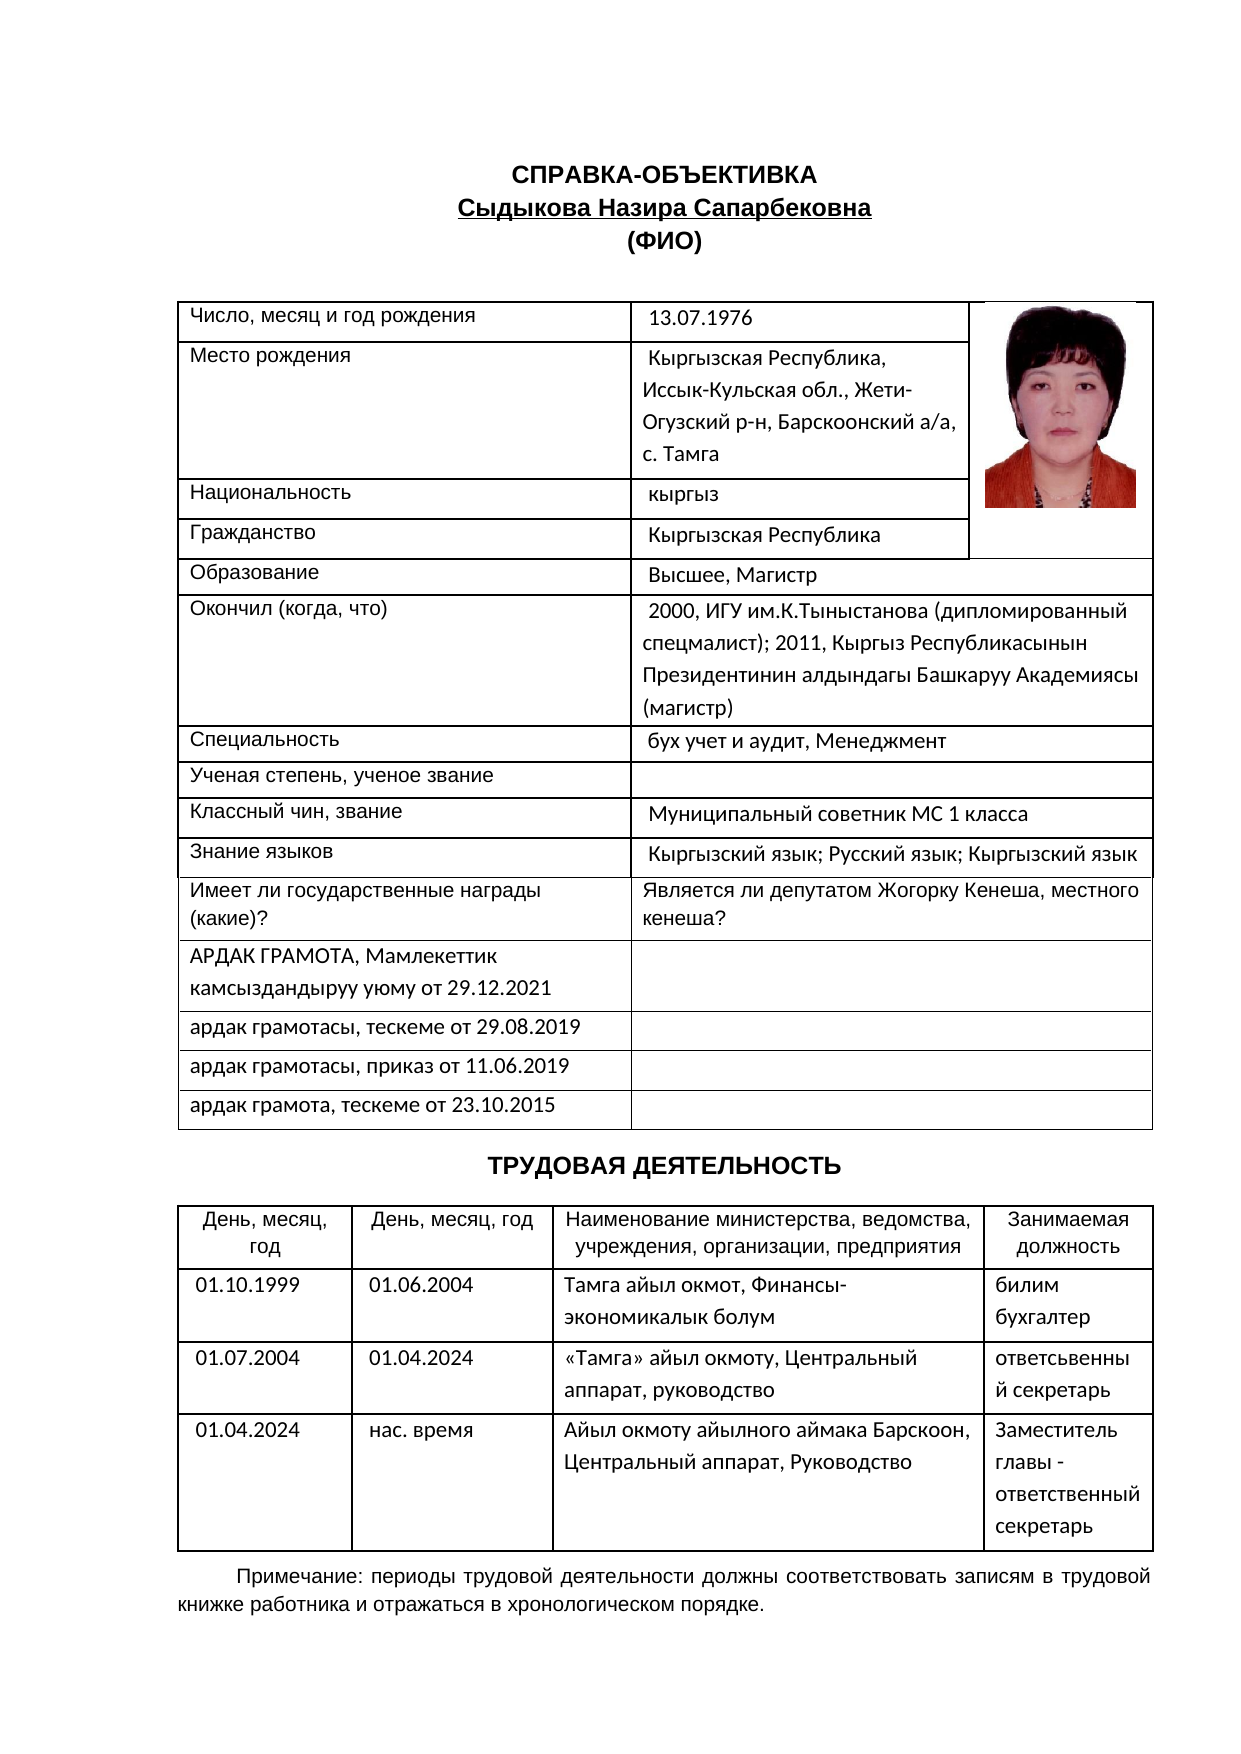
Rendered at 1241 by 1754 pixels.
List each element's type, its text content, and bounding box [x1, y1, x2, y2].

table_cell билим бухгалтер [985, 1270, 1152, 1341]
table_cell ардак грамота, тескеме от 23.10.2015 [179, 1091, 631, 1129]
table_cell [632, 763, 1152, 797]
table_cell Национальность [179, 480, 630, 518]
table_cell Муниципальный советник МС 1 класса [632, 799, 1152, 837]
table_cell ардак грамотасы, тескеме от 29.08.2019 [179, 1012, 631, 1050]
table_cell 01.04.2024 [179, 1415, 351, 1550]
table_cell Классный чин, звание [179, 799, 630, 837]
table_cell Образование [179, 560, 630, 594]
table_cell 2000, ИГУ им.К.Тыныстанова (дипломированный спецмалист); 2011, Кыргыз Республикасынын Президентинин алдындагы Башкаруу Академиясы (магистр) [632, 596, 1152, 724]
table_cell [632, 940, 1152, 1011]
table_cell Тамга айыл окмот, Финансы-экономикалык болум [554, 1270, 983, 1341]
table_cell Является ли депутатом Жогорку Кенеша, местного кенеша? [632, 877, 1152, 940]
table_cell АРДАК ГРАМОТА, Мамлекеттик камсыздандыруу уюму от 29.12.2021 [179, 941, 631, 1011]
table_cell 01.10.1999 [179, 1270, 351, 1341]
table_cell Кыргызская Республика [632, 520, 968, 558]
table_cell Окончил (когда, что) [179, 596, 630, 724]
text СПРАВКА-ОБЪЕКТИВКА Сыдыкова Назира Сапарбековна (ФИО) [295, 160, 1033, 254]
table_cell Гражданство [179, 520, 630, 558]
table_cell 01.07.2004 [179, 1343, 351, 1413]
table_cell Кыргызская Республика, Иссык-Кульская обл., Жети-Огузский р-н, Барскоонский а/а, с. Тамга [632, 343, 968, 477]
table_header Наименование министерства, ведомства, учреждения, организации, предприятия [554, 1207, 983, 1268]
table_cell [632, 1090, 1152, 1129]
text ТРУДОВАЯ ДЕЯТЕЛЬНОСТЬ [295, 1151, 1033, 1179]
table_cell «Тамга» айыл окмоту, Центральный аппарат, руководство [554, 1343, 983, 1413]
table_header День, месяц, год [353, 1207, 552, 1268]
table_header Число, месяц и год рождения [179, 303, 630, 341]
table_cell Имеет ли государственные награды (какие)? [179, 878, 631, 940]
table_cell Специальность [179, 727, 630, 761]
table_header День, месяц, год [179, 1207, 351, 1268]
table_cell ардак грамотасы, приказ от 11.06.2019 [179, 1051, 631, 1089]
table_cell Айыл окмоту айылного аймака Барскоон, Центральный аппарат, Руководство [554, 1415, 983, 1550]
text Примечание: периоды трудовой деятельности должны соответствовать записям в трудовой книжке работника и отражаться в хронологическом порядке. [177, 1564, 1152, 1616]
table_cell Место рождения [179, 343, 630, 477]
table_cell 01.04.2024 [353, 1343, 552, 1413]
table_header Занимаемая должность [985, 1207, 1152, 1268]
table_cell Высшее, Магистр [632, 559, 1152, 594]
table_cell Знание языков [179, 839, 630, 877]
table_cell бух учет и аудит, Менеджмент [632, 727, 1152, 761]
table_cell нас. время [353, 1415, 552, 1550]
table_header 13.07.1976 [632, 303, 968, 341]
table_cell 01.06.2004 [353, 1270, 552, 1341]
table_header [970, 303, 1152, 558]
table_cell [632, 1011, 1152, 1050]
picture [985, 302, 1136, 508]
table_cell Кыргызский язык; Русский язык; Кыргызский язык [632, 839, 1152, 877]
table_cell Заместитель главы - ответственный секретарь [985, 1415, 1152, 1550]
table_cell [632, 1050, 1152, 1089]
table_cell Ученая степень, ученое звание [179, 763, 630, 797]
table_cell кыргыз [632, 480, 968, 518]
table_cell ответсьвенный секретарь [985, 1343, 1152, 1413]
